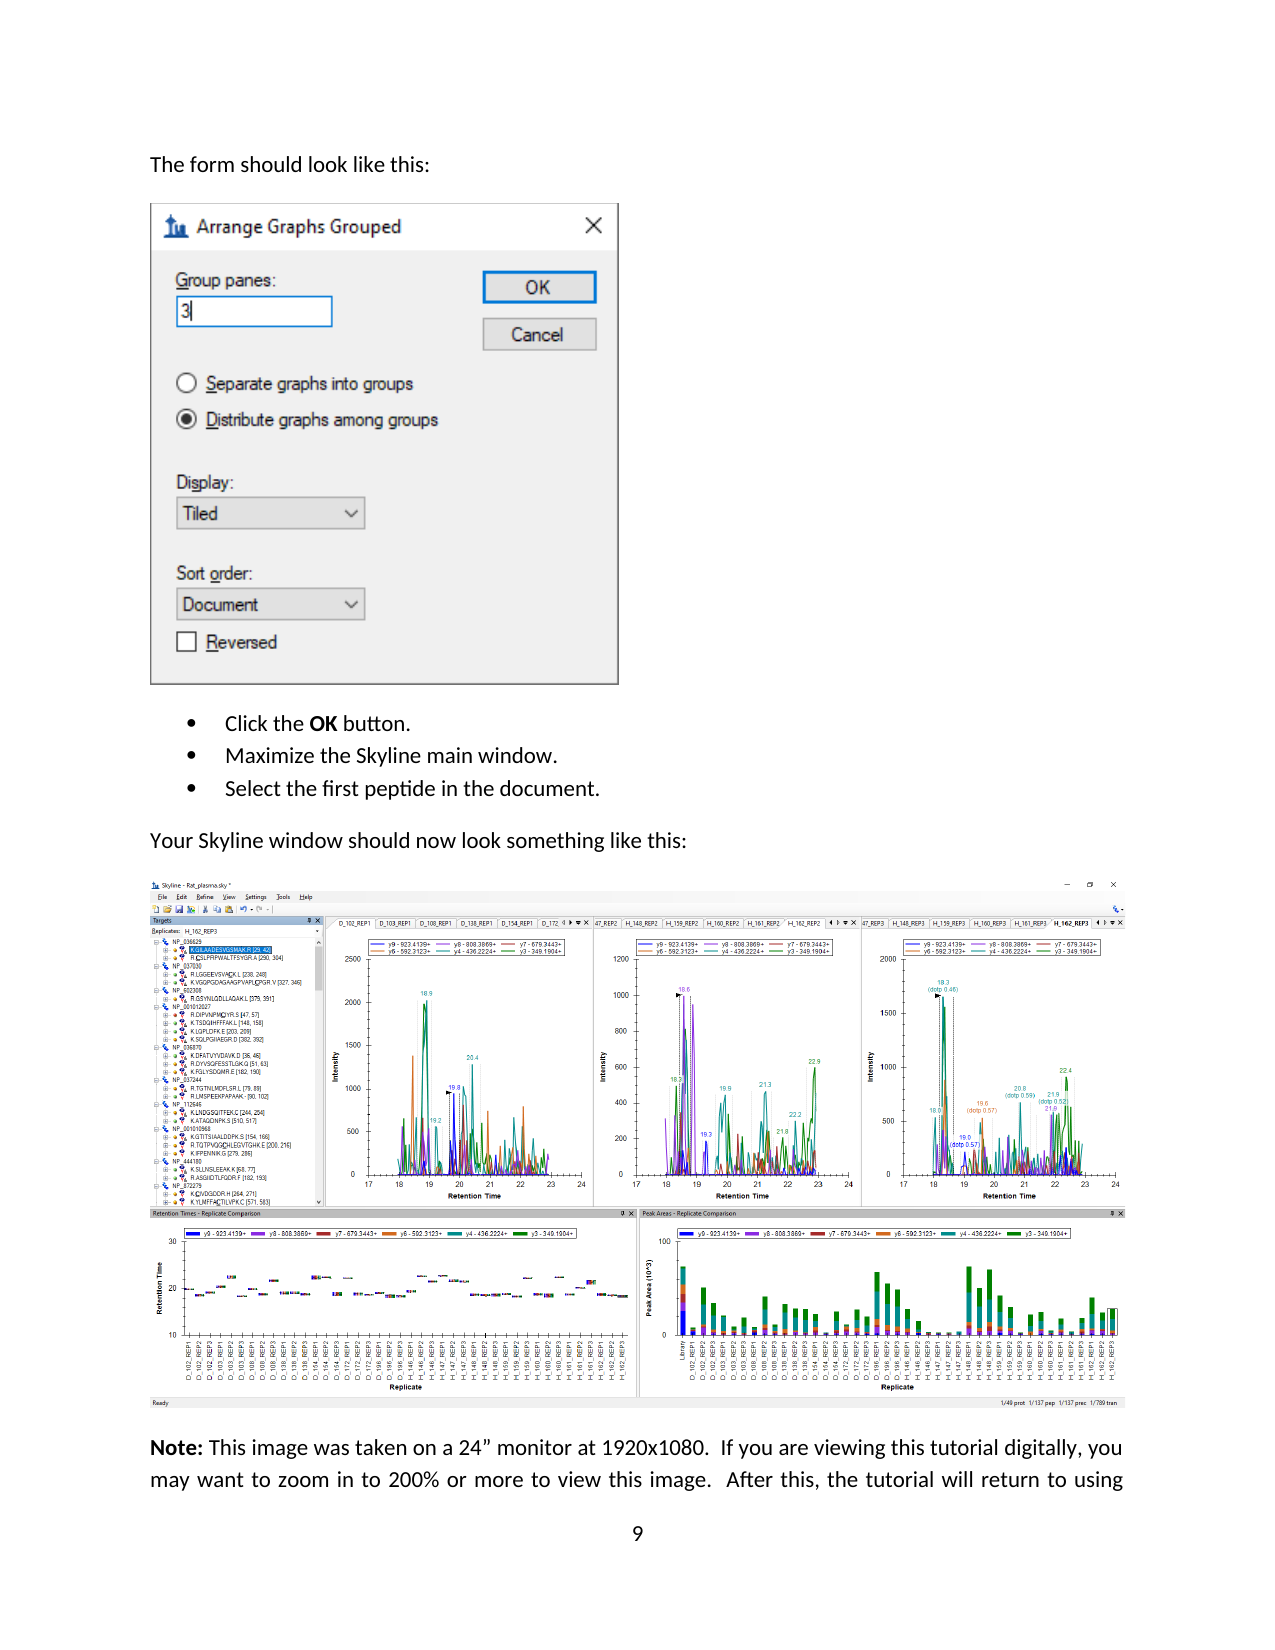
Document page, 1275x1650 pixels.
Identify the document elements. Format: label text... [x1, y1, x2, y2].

picture [150, 879, 1125, 1408]
list Select the first peptide in the document. [187, 774, 1125, 802]
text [150, 1433, 1125, 1493]
text The form should look like this: [150, 150, 1125, 178]
list Maximize the Skyline main window. [187, 741, 1125, 769]
picture [150, 203, 619, 685]
list Click the OK button. [187, 709, 1125, 737]
text Your Skyline window should now look something like this: [150, 827, 1125, 855]
